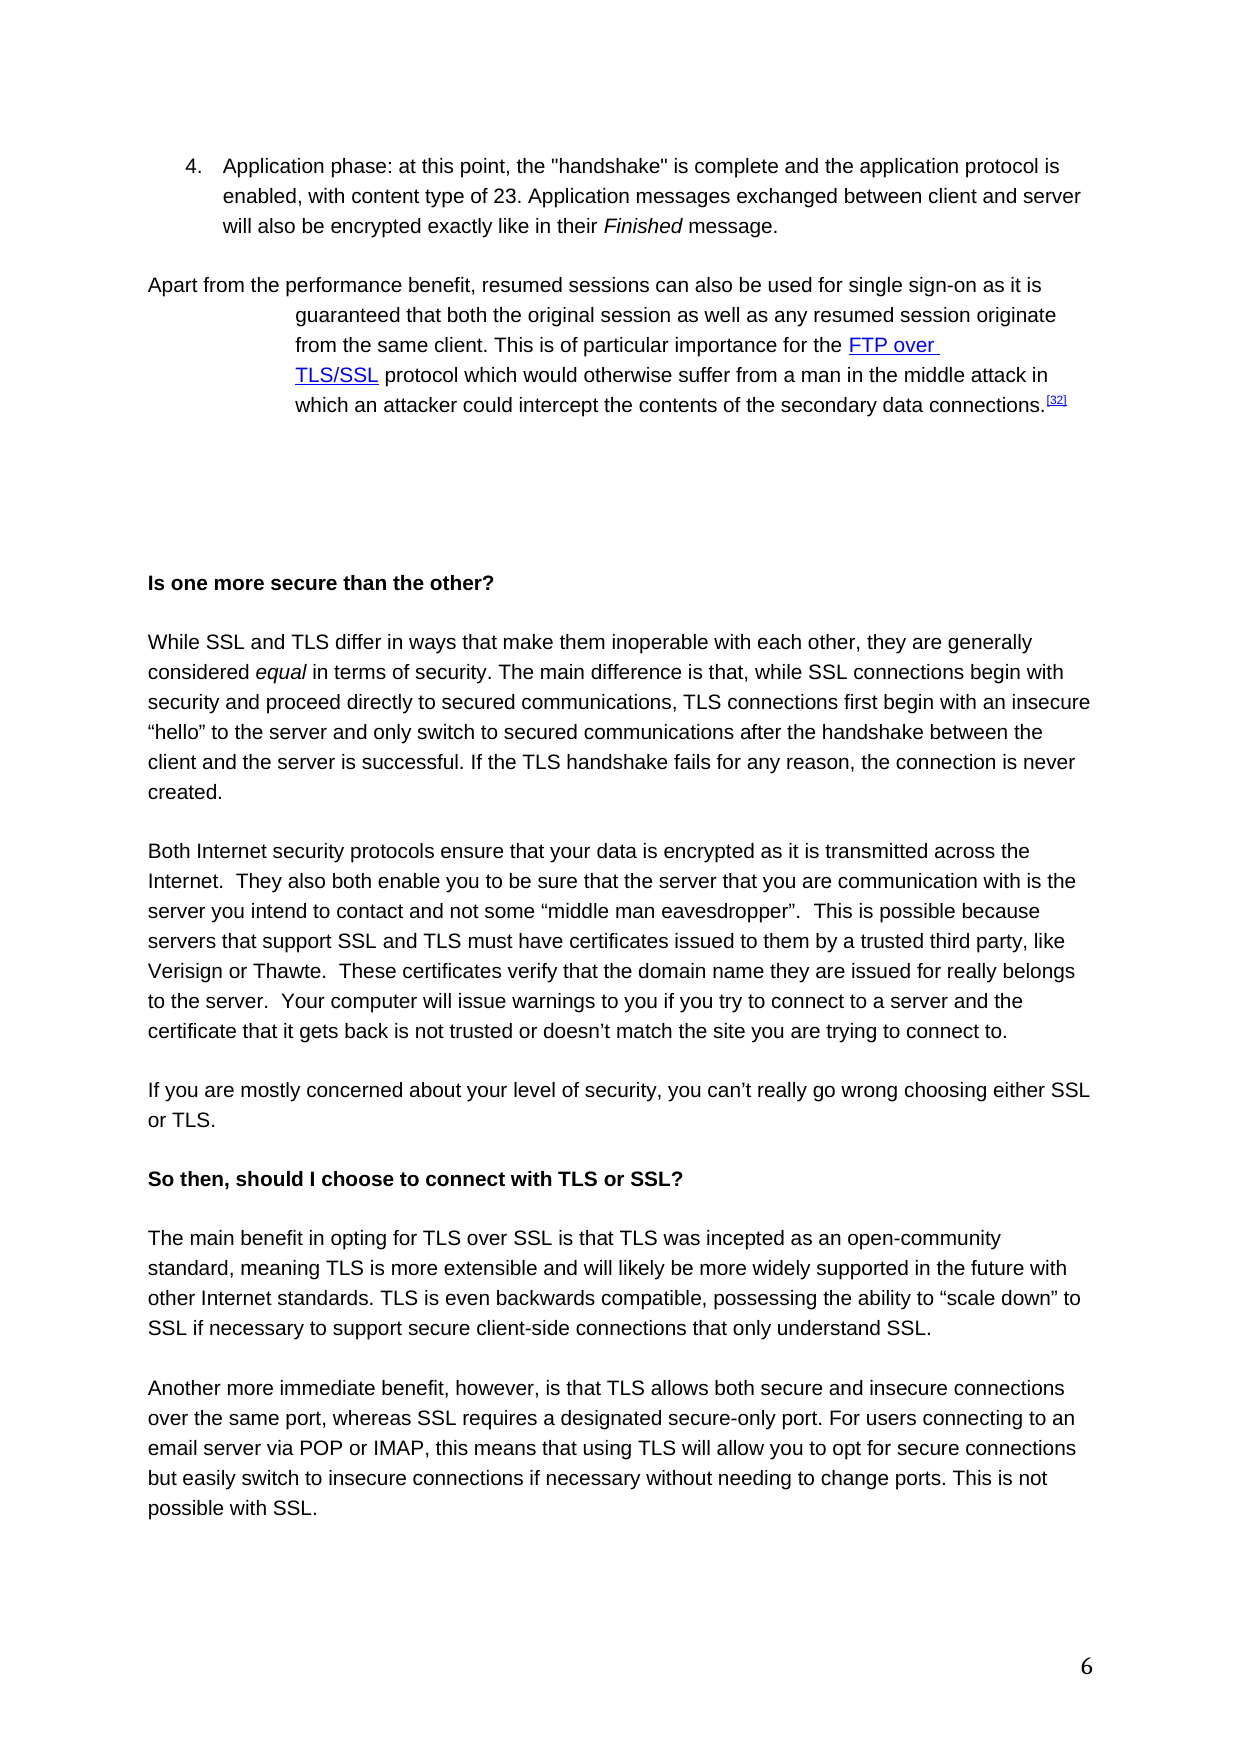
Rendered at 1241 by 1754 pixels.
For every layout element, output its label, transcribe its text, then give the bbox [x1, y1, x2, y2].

text Is one more secure than the other? [148, 564, 1093, 594]
text So then, should I choose to connect with TLS or SSL? [148, 1161, 1093, 1191]
text The main benefit in opting for TLS over SSL is that TLS was incepted as an open-community standard, meaning TLS is more extensible and will likely be more widely supported in the future with other Internet standards. TLS is even backwards compatible, possessing the ability to “scale down” to SSL if necessary to support secure client-side connections that only understand SSL. [148, 1220, 1093, 1340]
text If you are mostly concerned about your level of security, you can’t really go wrong choosing either SSL or TLS. [148, 1072, 1093, 1132]
text While SSL and TLS differ in ways that make them inoperable with each other, they are generally considered equal in terms of security. The main difference is that, while SSL connections begin with security and proceed directly to secured communications, TLS connections first begin with an insecure “hello” to the server and only switch to secured communications after the handshake between the client and the server is successful. If the TLS handshake fails for any reason, the connection is never created. [148, 623, 1093, 803]
list Application phase: at this point, the "handshake" is complete and the application protocol is enabled, with content type of 23. Application messages exchanged between client and server will also be encrypted exactly like in their Finished message. [185, 148, 1093, 238]
text Apart from the performance benefit, resumed sessions can also be used for single sign-on as it is guaranteed that both the original session as well as any resumed session originate from the same client. This is of particular importance for the FTP over TLS/SSL protocol which would otherwise suffer from a man in the middle attack in which an attacker could intercept the contents of the secondary data connections.[32] [148, 267, 1093, 417]
text Both Internet security protocols ensure that your data is encrypted as it is transmitted across the Internet. They also both enable you to be sure that the server that you are communication with is the server you intend to contact and not some “middle man eavesdropper”. This is possible because servers that support SSL and TLS must have certificates issued to them by a trusted third party, like Verisign or Thawte. These certificates verify that the domain name they are issued for really belongs to the server. Your computer will issue warnings to you if you try to connect to a server and the certificate that it gets back is not trusted or doesn’t match the site you are trying to connect to. [148, 833, 1093, 1043]
text Another more immediate benefit, however, is that TLS allows both secure and insecure connections over the same port, whereas SSL requires a designated secure-only port. For users connecting to an email server via POP or IMAP, this means that using TLS will allow you to opt for secure connections but easily switch to insecure connections if necessary without needing to change ports. This is not possible with SSL. [148, 1369, 1093, 1519]
